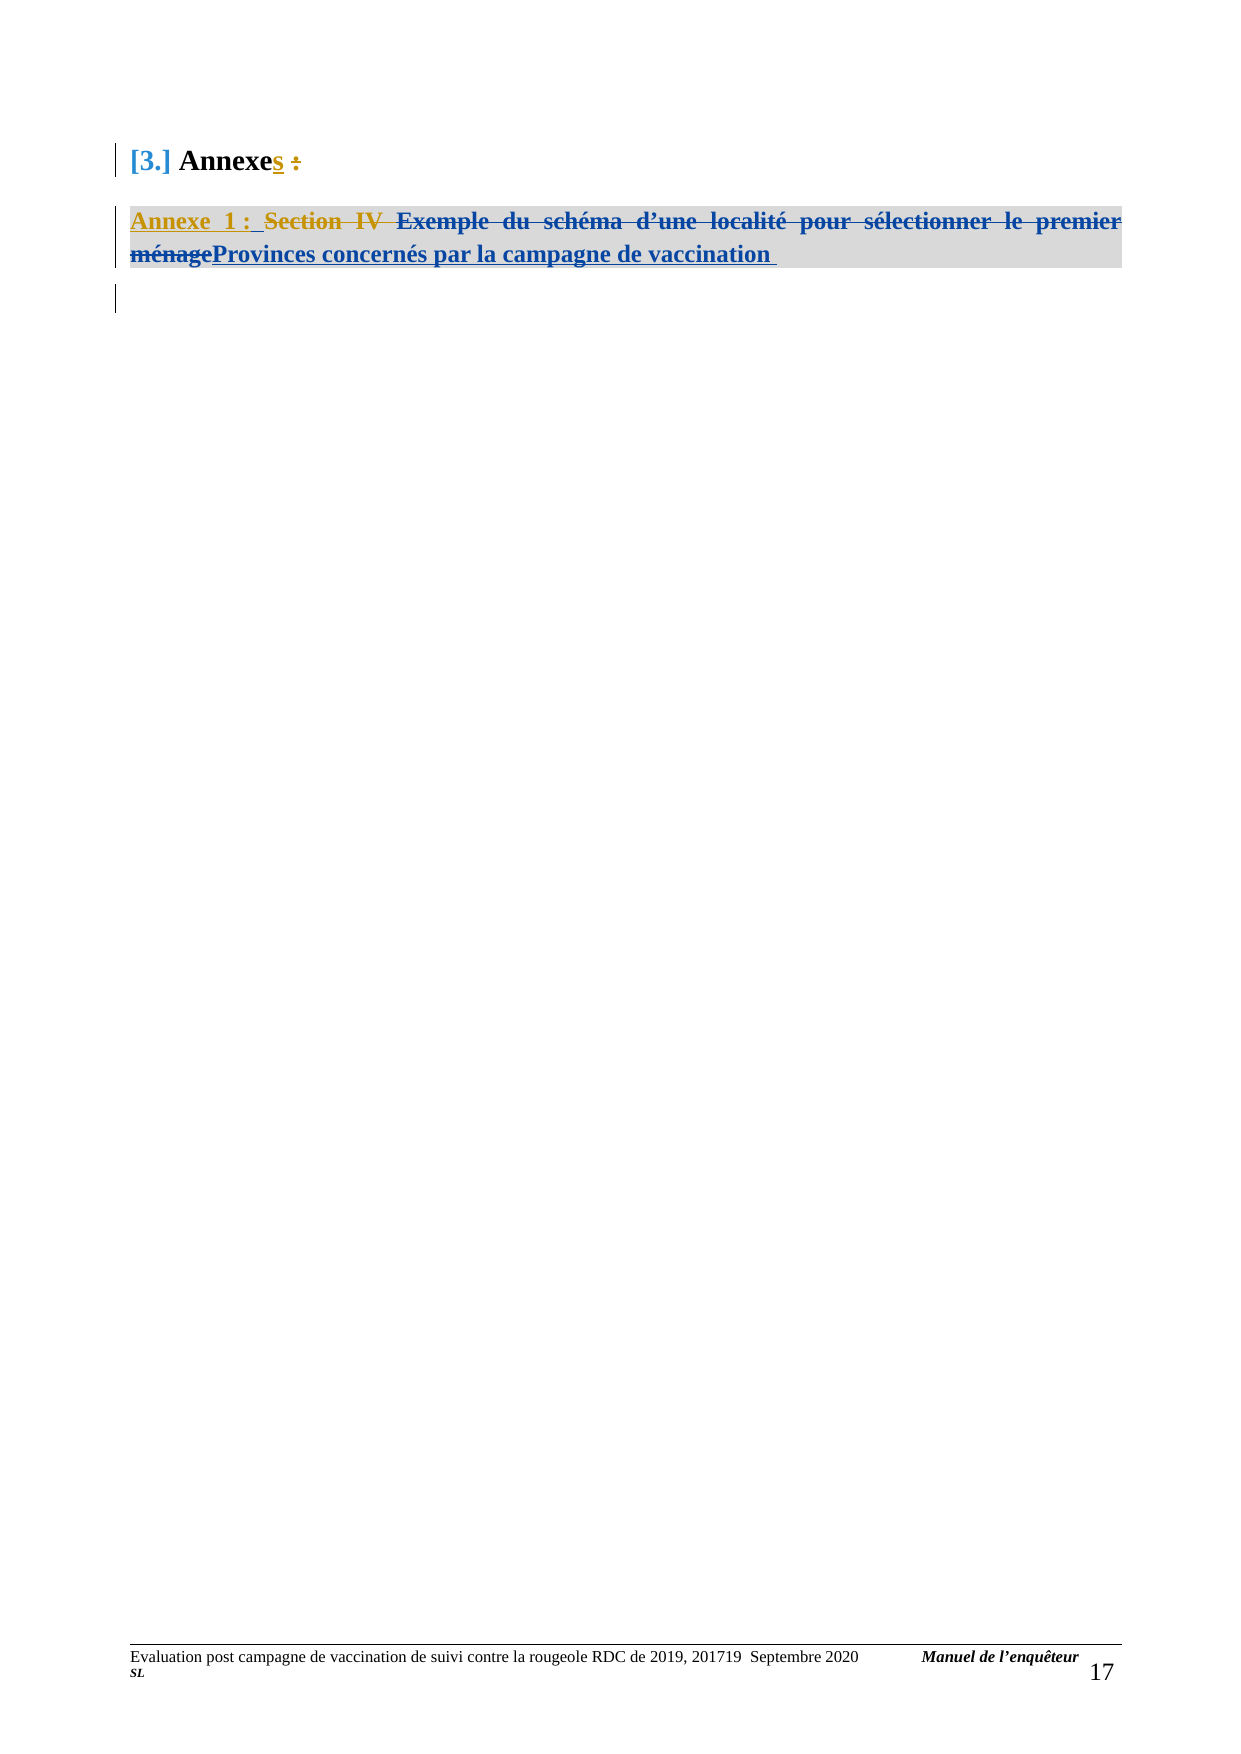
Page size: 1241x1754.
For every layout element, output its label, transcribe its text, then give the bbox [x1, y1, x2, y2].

subtitle Annexe [130, 143, 1122, 177]
